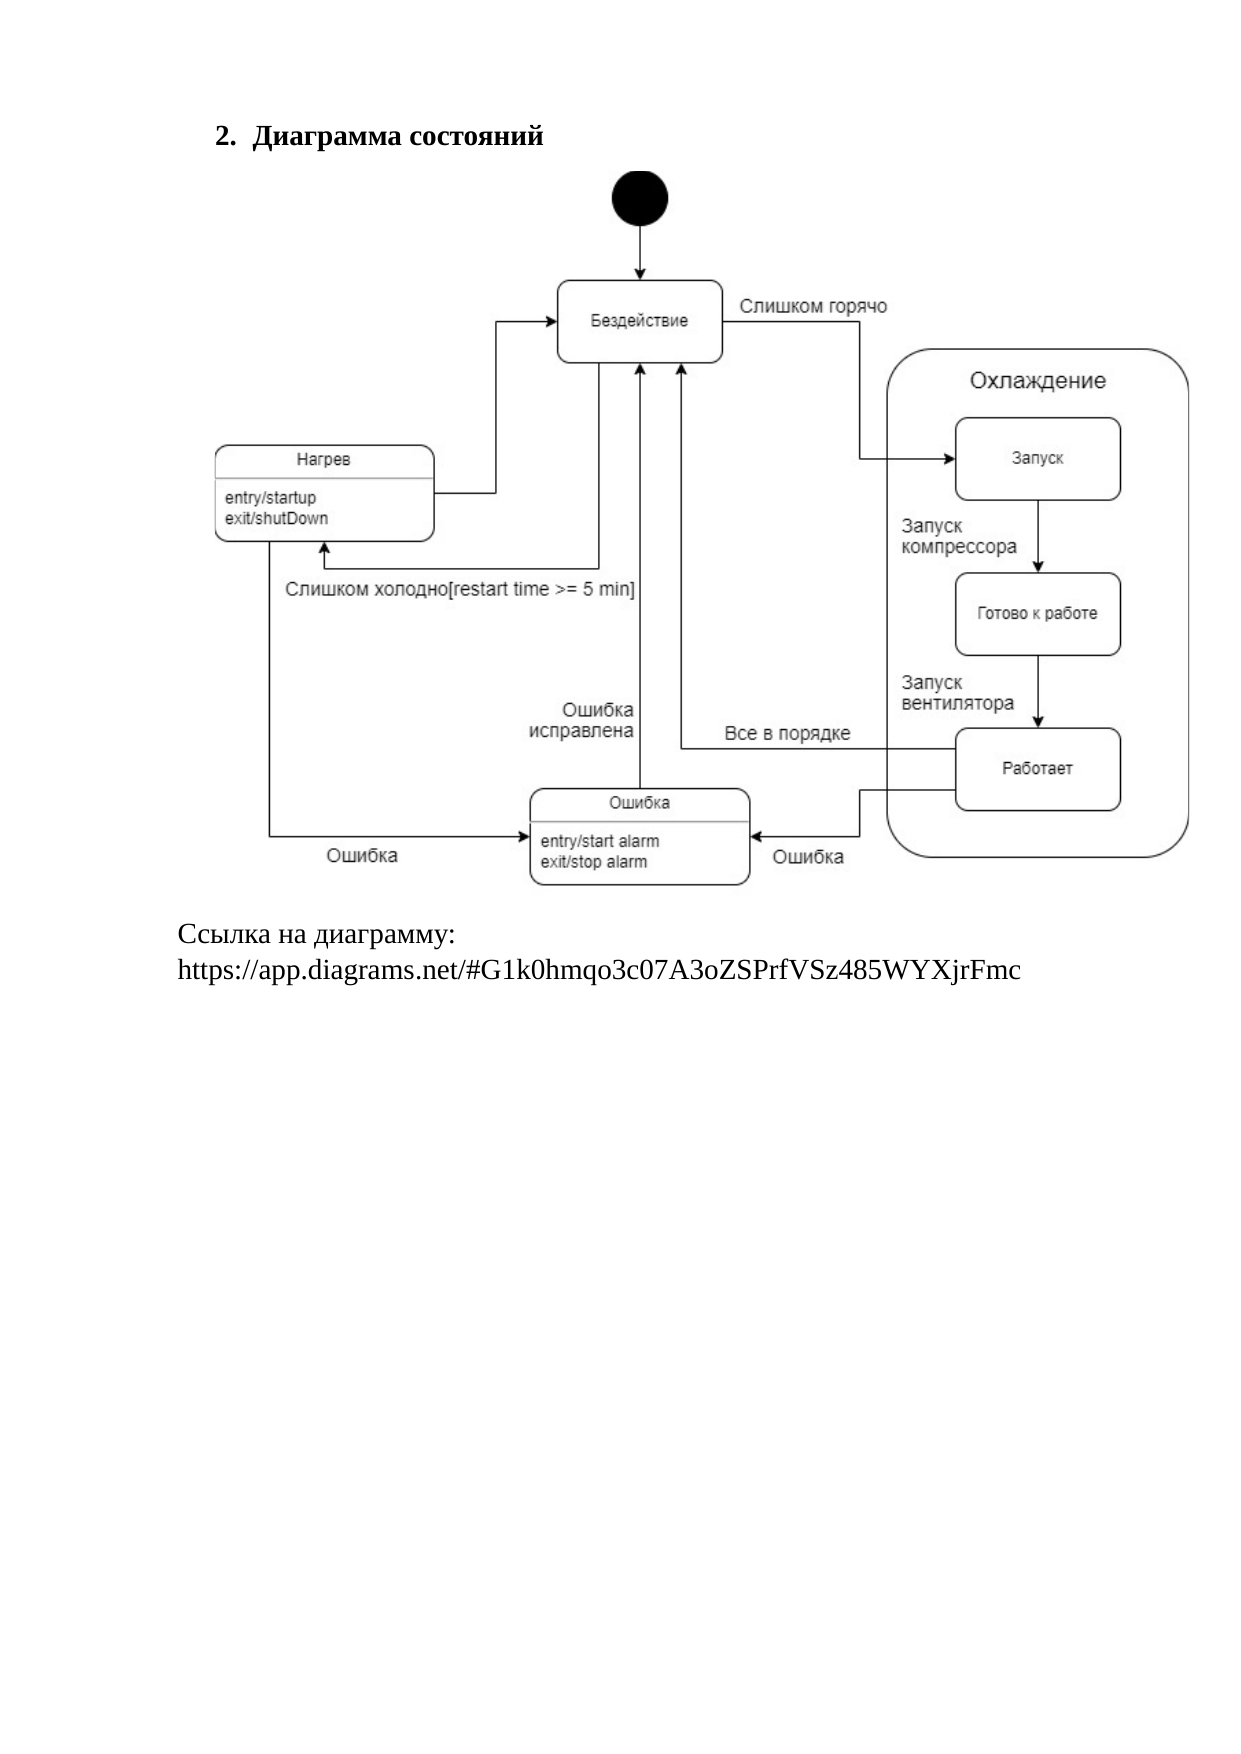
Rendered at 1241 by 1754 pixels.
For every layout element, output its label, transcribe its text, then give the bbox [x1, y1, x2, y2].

text Ссылка на диаграмму: https://app.diagrams.net/#G1k0hmqo3c07A3oZSPrfVSz485WYXjrFmc [177, 916, 1152, 986]
list Диаграмма состояний [215, 118, 1152, 152]
picture [214, 171, 1190, 898]
